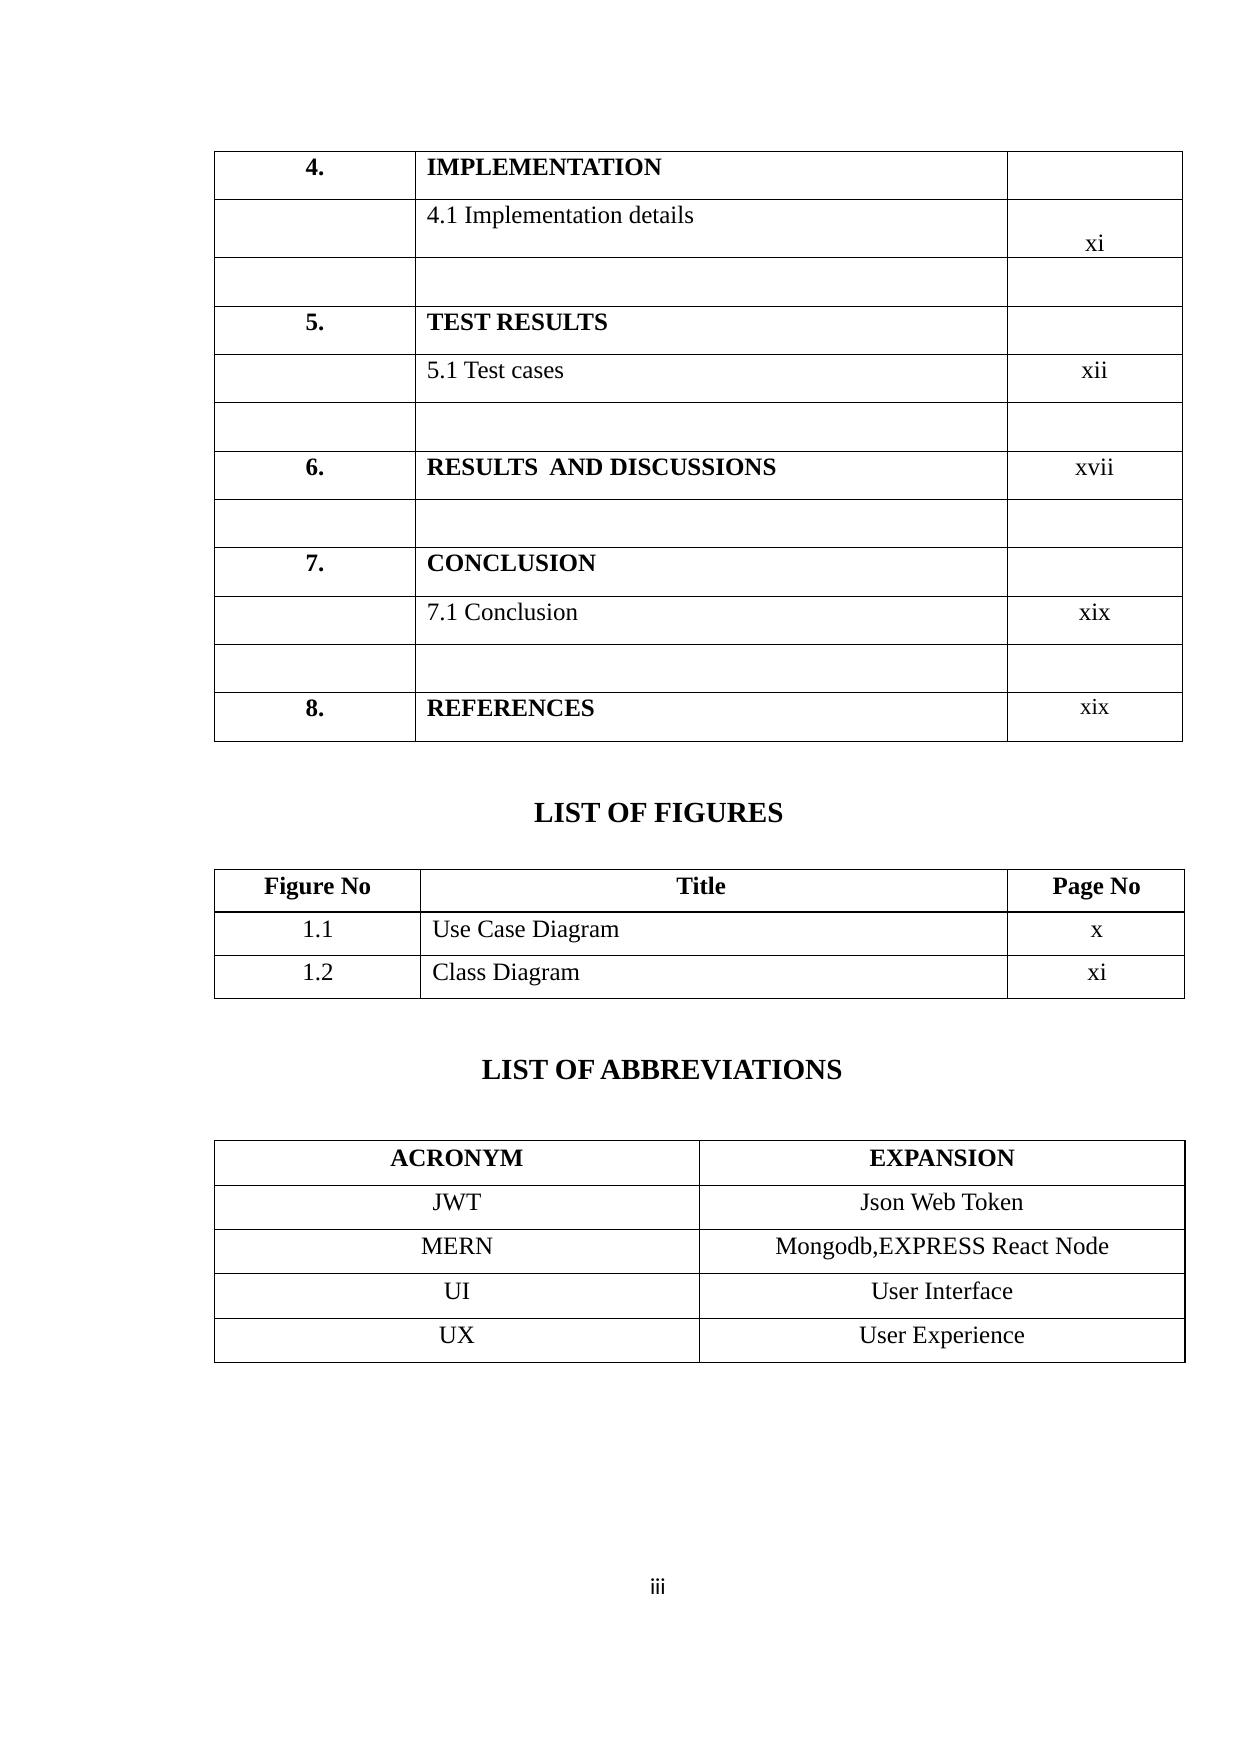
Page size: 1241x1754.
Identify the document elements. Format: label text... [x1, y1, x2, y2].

table_cell [1008, 645, 1182, 692]
table_cell [1008, 307, 1182, 354]
table_cell 1.1 [215, 913, 420, 955]
table_cell [215, 403, 415, 451]
table_cell [215, 645, 415, 692]
table_cell 4.1 Implementation details [416, 200, 1007, 257]
table_cell [676, 956, 1007, 998]
table_cell Class Diagram [421, 956, 676, 998]
table_header [1008, 152, 1182, 199]
table_cell [215, 500, 415, 547]
table_cell xii [1008, 355, 1182, 402]
table_cell TEST RESULTS [416, 307, 1007, 354]
table_cell 8. [215, 693, 415, 741]
table_header 4. [215, 152, 415, 199]
table_cell JWT [215, 1186, 699, 1229]
table_cell User Experience [700, 1319, 1184, 1362]
table_cell [676, 913, 1007, 955]
table_cell CONCLUSION [416, 548, 1007, 596]
table_cell [215, 597, 415, 644]
table_cell xi [1008, 200, 1182, 257]
table_cell 5.1 Test cases [416, 355, 1007, 402]
table_cell Use Case Diagram [421, 913, 676, 955]
table_cell 7. [215, 548, 415, 596]
table_cell MERN [215, 1230, 699, 1273]
table_cell [416, 645, 1007, 692]
table_cell [416, 500, 1007, 547]
table_cell xix [1008, 693, 1182, 741]
text LIST OF ABBREVIATIONS [225, 1052, 842, 1085]
table_cell [1008, 258, 1182, 306]
table_header IMPLEMENTATION [416, 152, 1007, 199]
table_header Figure No [215, 870, 420, 911]
table_cell REFERENCES [416, 693, 1007, 741]
table_cell 6. [215, 452, 415, 499]
table_cell Mongodb,EXPRESS React Node [700, 1230, 1184, 1273]
table_cell [1008, 548, 1182, 596]
text LIST OF FIGURES [225, 795, 783, 828]
table_cell 5. [215, 307, 415, 354]
table_cell xvii [1008, 452, 1182, 499]
table_cell UX [215, 1319, 699, 1362]
table_cell UI [215, 1274, 699, 1318]
table_header Page No [1008, 870, 1184, 911]
table_cell [416, 403, 1007, 451]
table_cell [416, 258, 1007, 306]
table_cell xi [1008, 956, 1184, 998]
table_cell 7.1 Conclusion [416, 597, 1007, 644]
table_cell x [1008, 913, 1184, 955]
table_cell [215, 200, 415, 257]
table_header ACRONYM [215, 1141, 699, 1185]
table_cell 1.2 [215, 956, 420, 998]
table_cell [1008, 403, 1182, 451]
table_cell User Interface [700, 1274, 1184, 1318]
table_cell [1008, 500, 1182, 547]
table_header Title [676, 870, 1007, 911]
table_header EXPANSION [700, 1141, 1184, 1185]
table_header [421, 870, 676, 911]
table_cell xix [1008, 597, 1182, 644]
table_cell Json Web Token [700, 1186, 1184, 1229]
table_cell [215, 355, 415, 402]
table_cell [215, 258, 415, 306]
table_cell RESULTS AND DISCUSSIONS [416, 452, 1007, 499]
